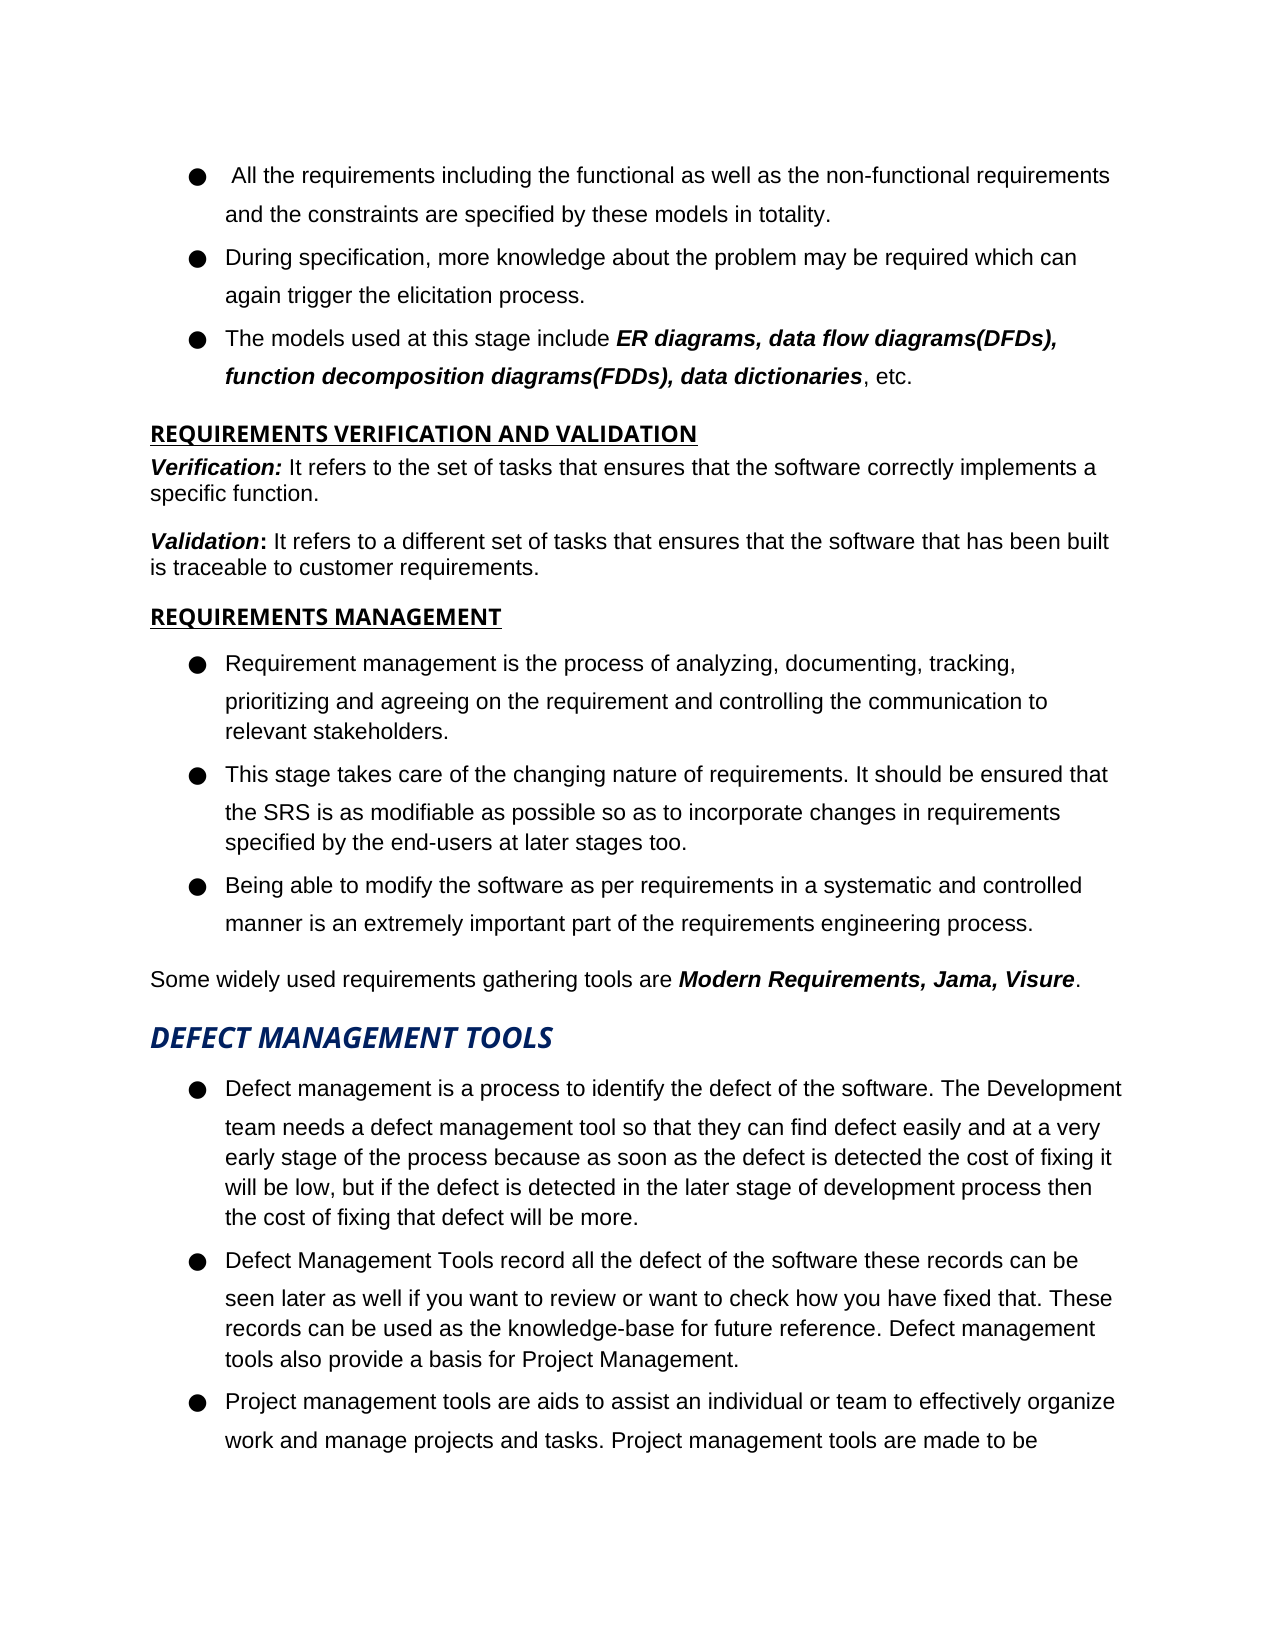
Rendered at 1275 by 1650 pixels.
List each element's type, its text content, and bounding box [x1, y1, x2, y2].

list All the requirements including the functional as well as the non-functional requirements and the constraints are specified by these models in totality. [187, 150, 1125, 227]
text Some widely used requirements gathering tools are Modern Requirements, Jama, Visure. [150, 966, 1125, 992]
list During specification, more knowledge about the problem may be required which can again trigger the elicitation process. [187, 231, 1125, 308]
text REQUIREMENTS VERIFICATION AND VALIDATION [150, 418, 1125, 449]
text Validation: It refers to a different set of tasks that ensures that the software that has been built is traceable to customer requirements. [150, 528, 1125, 580]
text DEFECT MANAGEMENT TOOLS [150, 1017, 1125, 1057]
list The models used at this stage include ER diagrams, data flow diagrams(DFDs), function decomposition diagrams(FDDs), data dictionaries, etc. [187, 312, 1125, 389]
list This stage takes care of the changing nature of requirements. It should be ensured that the SRS is as modifiable as possible so as to incorporate changes in requirements specified by the end-users at later stages too. [187, 748, 1125, 856]
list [187, 1376, 1125, 1453]
list Requirement management is the process of analyzing, documenting, tracking, prioritizing and agreeing on the requirement and controlling the communication to relevant stakeholders. [187, 637, 1125, 744]
list Defect management is a process to identify the defect of the software. The Development team needs a defect management tool so that they can find defect easily and at a very early stage of the process because as soon as the defect is detected the cost of fixing it will be low, but if the defect is detected in the later stage of development process then the cost of fixing that defect will be more. [187, 1063, 1125, 1230]
list Defect Management Tools record all the defect of the software these records can be seen later as well if you want to review or want to check how you have fixed that. These records can be used as the knowledge-base for future reference. Defect management tools also provide a basis for Project Management. [187, 1234, 1125, 1372]
list Being able to modify the software as per requirements in a systematic and controlled manner is an extremely important part of the requirements engineering process. [187, 859, 1125, 937]
text REQUIREMENTS MANAGEMENT [150, 601, 1125, 632]
text Verification: It refers to the set of tasks that ensures that the software correctly implements a specific function. [150, 454, 1125, 507]
